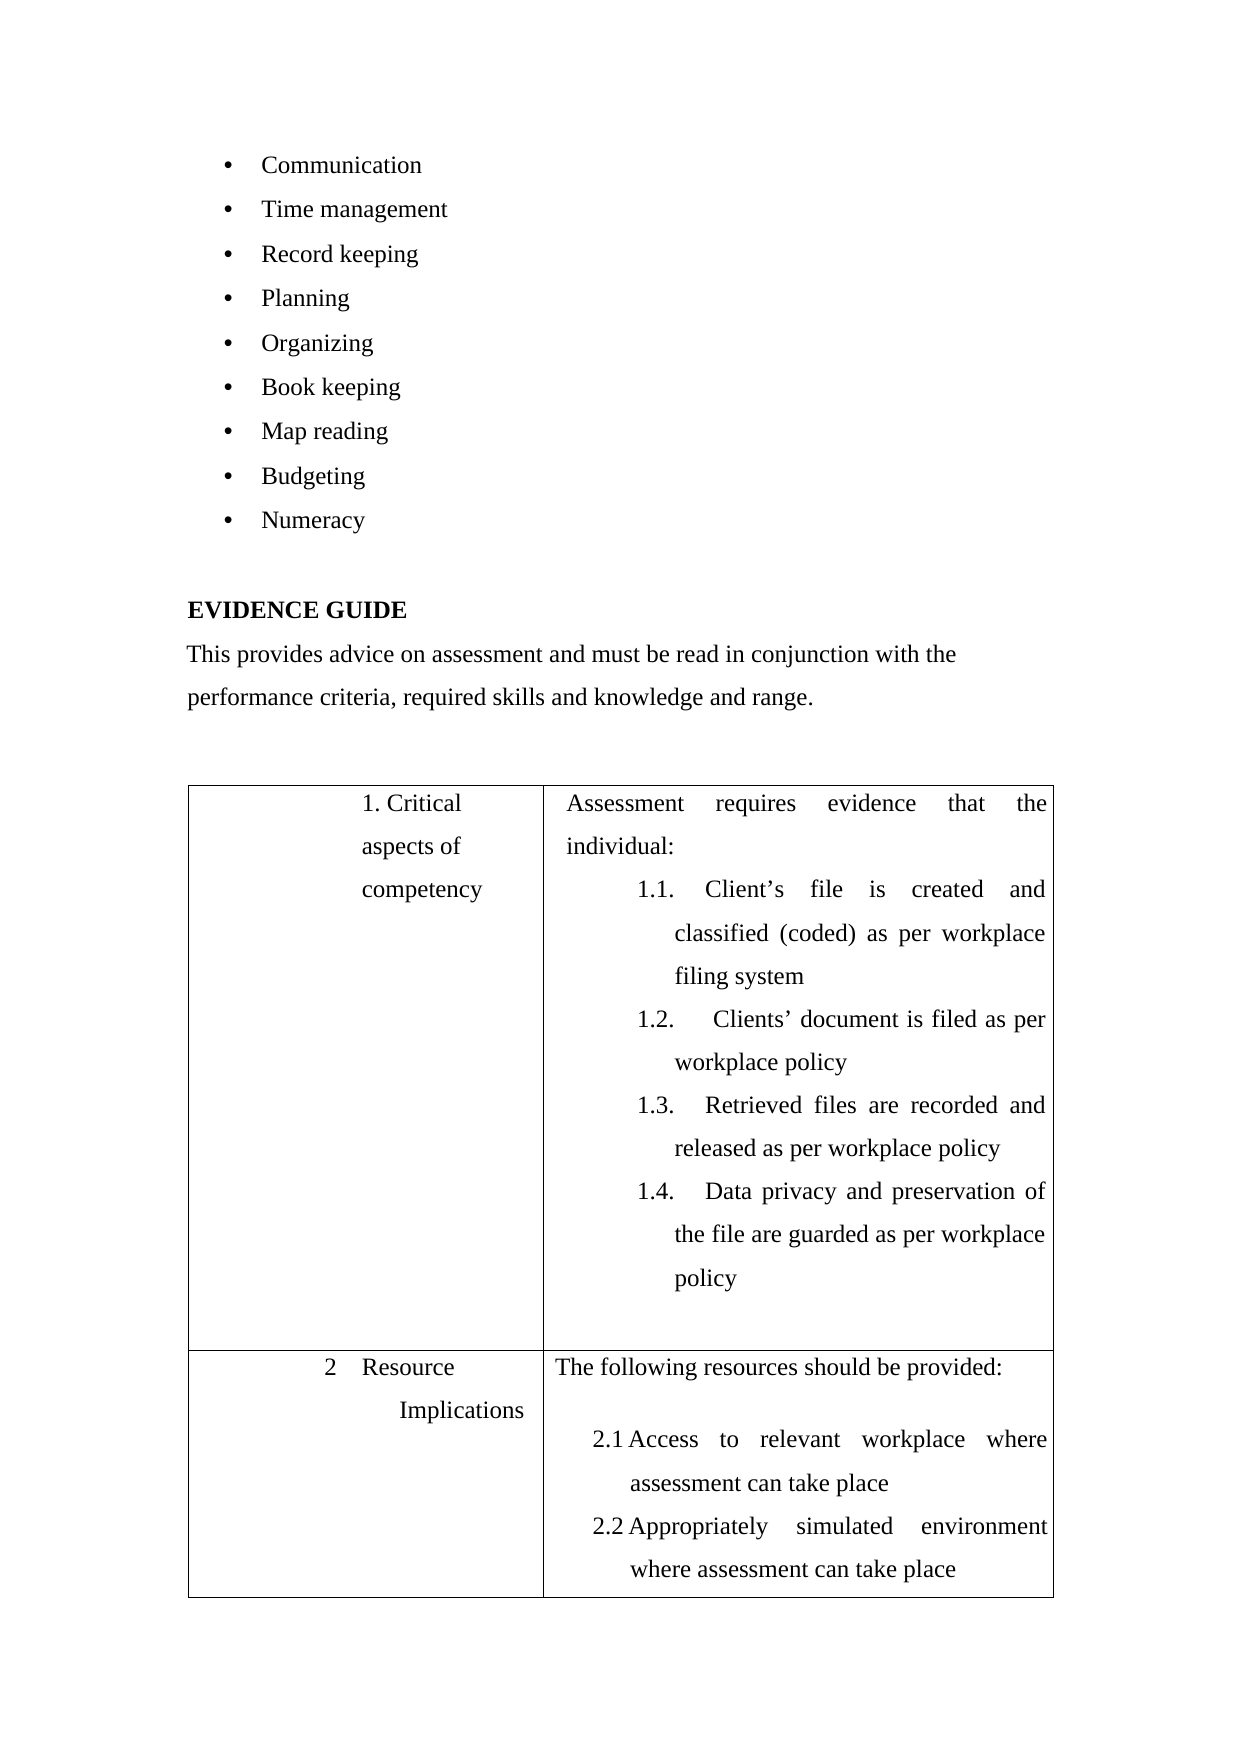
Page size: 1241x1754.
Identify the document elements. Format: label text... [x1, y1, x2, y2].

text EVIDENCE GUIDE [187, 595, 1053, 624]
table_header [189, 786, 313, 1350]
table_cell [544, 1351, 1053, 1597]
text This provides advice on assessment and must be read in conjunction with the performance criteria, required skills and knowledge and range. [186, 639, 1053, 711]
list Budgeting [223, 461, 1053, 489]
list Map reading [223, 416, 1053, 445]
list Record keeping [223, 239, 1053, 268]
list Organizing [223, 327, 1053, 356]
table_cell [313, 1351, 543, 1597]
table_header 1. Critical aspects of competency [313, 786, 543, 1350]
list Time management [223, 194, 1053, 223]
list Book keeping [223, 372, 1053, 401]
table_cell [189, 1351, 313, 1597]
list Communication [223, 150, 1053, 179]
list Planning [223, 283, 1053, 312]
table_header Assessment requires evidence that the individual: Client’s file is created and classified (coded) as per workplace filing system Clients’ document is filed as per workplace policy Retrieved files are recorded and released as per workplace policy Data privacy and preservation of the file are guarded as per workplace policy [544, 786, 1053, 1350]
list Numeracy [223, 505, 1053, 534]
